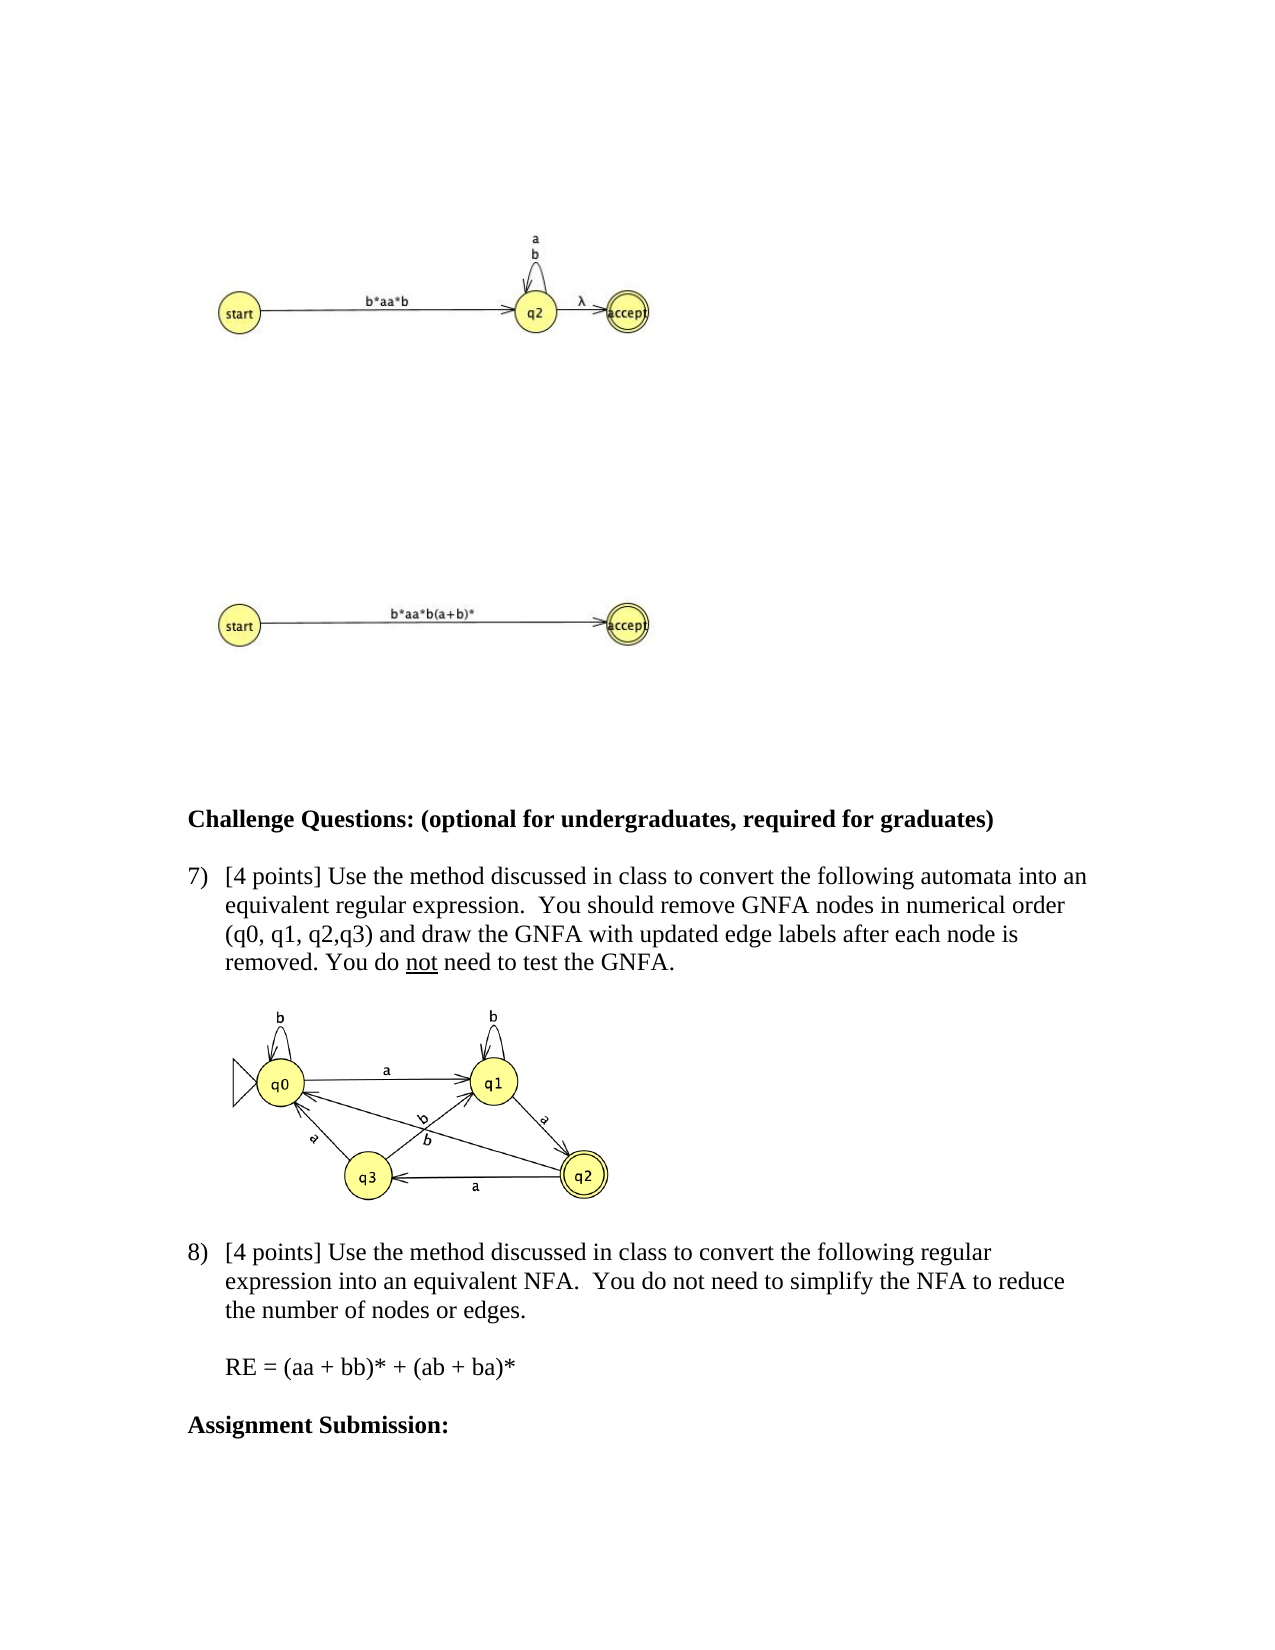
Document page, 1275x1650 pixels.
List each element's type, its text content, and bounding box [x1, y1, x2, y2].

picture [225, 1005, 616, 1209]
list [4 points] Use the method discussed in class to convert the following automata into an equivalent regular expression. You should remove GNFA nodes in numerical order (q0, q1, q2,q3) and draw the GNFA with updated edge labels after each node is removed. You do not need to test the GNFA. [187, 861, 1087, 976]
list [4 points] Use the method discussed in class to convert the following regular expression into an equivalent NFA. You do not need to simplify the NFA to reduce the number of nodes or edges. [187, 1237, 1087, 1324]
picture [187, 150, 767, 775]
text RE = (aa + bb)* + (ab + ba)* [225, 1352, 1087, 1381]
text Assignment Submission: [187, 1410, 1087, 1439]
text Challenge Questions: (optional for undergraduates, required for graduates) [187, 804, 1087, 832]
